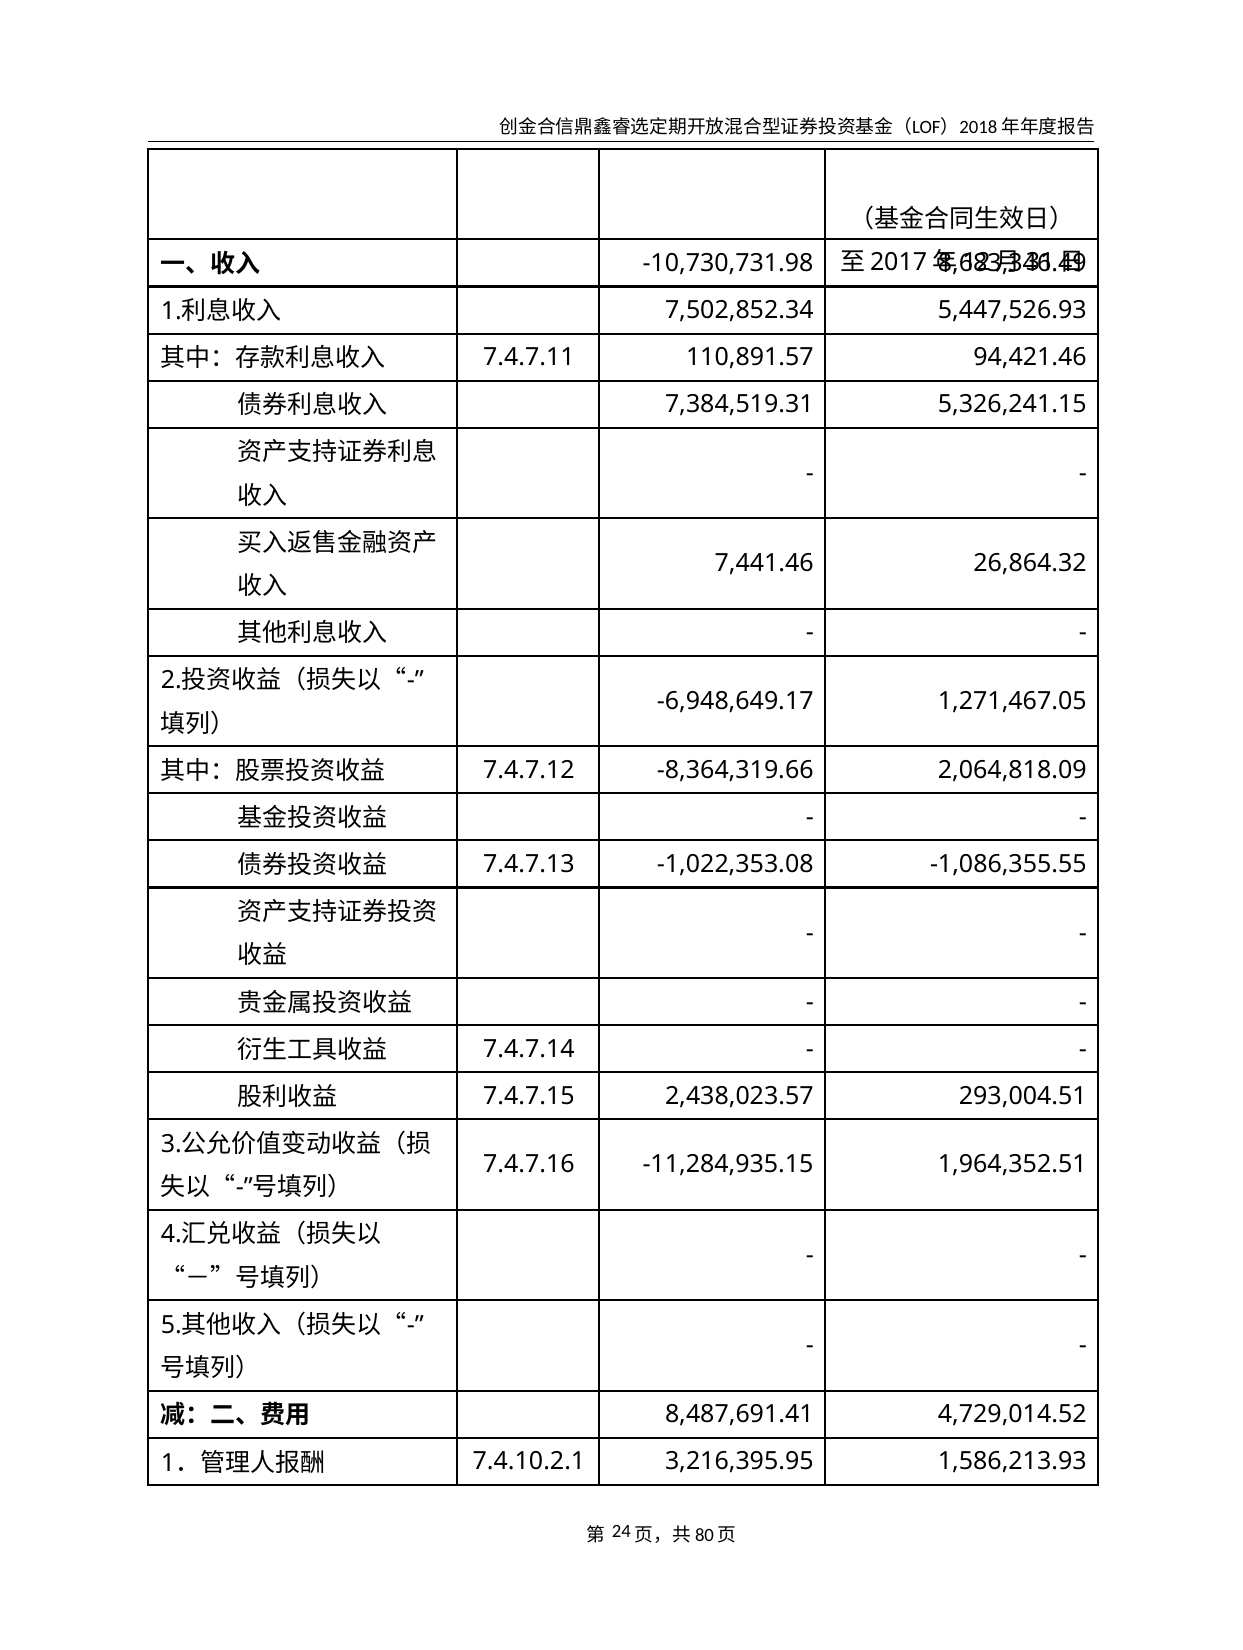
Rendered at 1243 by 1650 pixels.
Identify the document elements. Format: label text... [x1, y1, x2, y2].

table_cell -10,730,731.98 [600, 240, 824, 285]
table_cell - [600, 889, 824, 977]
table_cell - [826, 429, 1097, 517]
table_cell - [600, 1211, 824, 1299]
table_cell [458, 657, 598, 745]
table_cell 减：二、费用 [149, 1392, 456, 1437]
table_cell 7.4.7.14 [458, 1026, 598, 1071]
table_cell - [826, 1026, 1097, 1071]
table_cell [458, 1211, 598, 1299]
table_cell -8,364,319.66 [600, 747, 824, 792]
table_cell - [600, 979, 824, 1024]
table_cell 7.4.7.16 [458, 1120, 598, 1209]
table_cell 94,421.46 [826, 335, 1097, 379]
table_cell 衍生工具收益 [149, 1026, 456, 1071]
table_cell 股利收益 [149, 1073, 456, 1118]
table_cell - [826, 1211, 1097, 1299]
table_cell 4,729,014.52 [826, 1392, 1097, 1437]
table_cell 7,384,519.31 [600, 382, 824, 427]
table_cell - [600, 794, 824, 839]
table_cell 债券利息收入 [149, 382, 456, 427]
table_cell 1．管理人报酬 [149, 1439, 456, 1484]
table_cell 4.汇兑收益（损失以“－”号填列） [149, 1211, 456, 1299]
table_cell - [826, 889, 1097, 977]
table_cell 8,487,691.41 [600, 1392, 824, 1437]
table_cell [458, 889, 598, 977]
table_cell 7.4.7.13 [458, 841, 598, 886]
table_cell 资产支持证券投资收益 [149, 889, 456, 977]
table_cell 3.公允价值变动收益（损失以“-”号填列） [149, 1120, 456, 1209]
table_cell 其他利息收入 [149, 610, 456, 655]
table_cell [458, 1392, 598, 1437]
table_cell 8,683,346.49 [826, 240, 1097, 285]
table_cell - [826, 794, 1097, 839]
table_cell -1,086,355.55 [826, 841, 1097, 886]
table_cell 7.4.7.12 [458, 747, 598, 792]
table_cell -1,022,353.08 [600, 841, 824, 886]
table_cell 7.4.10.2.1 [458, 1439, 598, 1484]
table_cell [458, 794, 598, 839]
table_cell 7.4.7.15 [458, 1073, 598, 1118]
table_cell -11,284,935.15 [600, 1120, 824, 1209]
table_cell 其中：存款利息收入 [149, 335, 456, 379]
table_cell - [600, 610, 824, 655]
table_cell 一、收入 [149, 240, 456, 285]
table_cell 债券投资收益 [149, 841, 456, 886]
table_cell 买入返售金融资产收入 [149, 519, 456, 608]
table_cell 110,891.57 [600, 335, 824, 379]
table_cell [458, 429, 598, 517]
table_cell 3,216,395.95 [600, 1439, 824, 1484]
table_cell 26,864.32 [826, 519, 1097, 608]
table_cell 293,004.51 [826, 1073, 1097, 1118]
table_cell - [600, 1026, 824, 1071]
table_cell [458, 288, 598, 332]
table_cell - [600, 1301, 824, 1390]
table_cell 1,964,352.51 [826, 1120, 1097, 1209]
table_cell [458, 1301, 598, 1390]
table_cell - [826, 1301, 1097, 1390]
table_cell [458, 610, 598, 655]
table_cell 5.其他收入（损失以“-”号填列） [149, 1301, 456, 1390]
table_cell [458, 382, 598, 427]
table_cell 资产支持证券利息收入 [149, 429, 456, 517]
table_cell 5,447,526.93 [826, 288, 1097, 332]
table_cell 5,326,241.15 [826, 382, 1097, 427]
table_cell -6,948,649.17 [600, 657, 824, 745]
table_cell 贵金属投资收益 [149, 979, 456, 1024]
table_cell 7,441.46 [600, 519, 824, 608]
table_cell 基金投资收益 [149, 794, 456, 839]
table_cell - [826, 610, 1097, 655]
table_cell 1,271,467.05 [826, 657, 1097, 745]
table_cell 1,586,213.93 [826, 1439, 1097, 1484]
table_cell 其中：股票投资收益 [149, 747, 456, 792]
table_cell - [826, 979, 1097, 1024]
table_cell 2.投资收益（损失以“-”填列） [149, 657, 456, 745]
table_cell [458, 240, 598, 285]
table_cell 7,502,852.34 [600, 288, 824, 332]
table_cell 7.4.7.11 [458, 335, 598, 379]
table_cell 2,064,818.09 [826, 747, 1097, 792]
table_cell [458, 519, 598, 608]
table_cell 1.利息收入 [149, 288, 456, 332]
table_cell [458, 979, 598, 1024]
table_cell 2,438,023.57 [600, 1073, 824, 1118]
table_cell - [600, 429, 824, 517]
